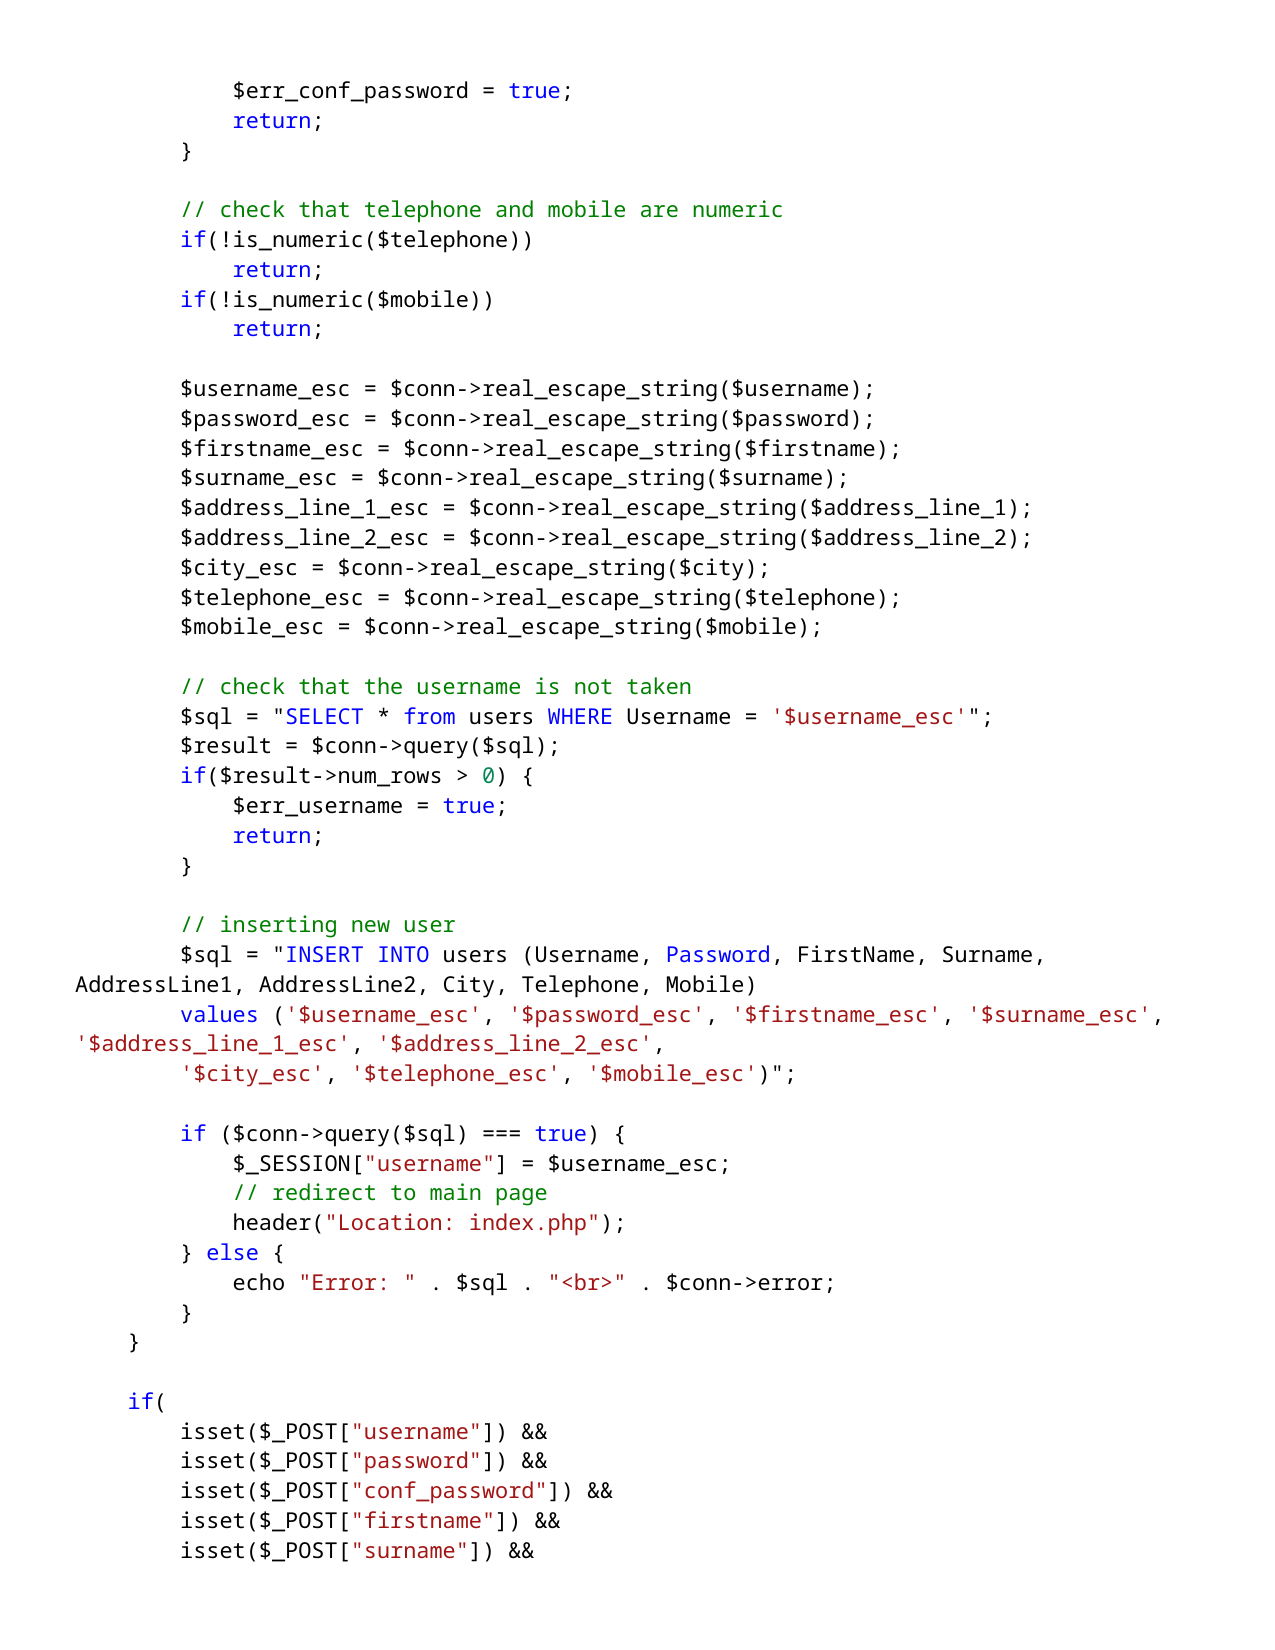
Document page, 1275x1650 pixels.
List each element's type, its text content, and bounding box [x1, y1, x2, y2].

text } [75, 1326, 1200, 1356]
text } [75, 849, 1200, 879]
text if($result->num_rows > 0) { [75, 760, 1200, 790]
text return; [75, 105, 1200, 134]
text if(!is_numeric($telephone)) [75, 224, 1200, 254]
text isset($_POST["username"]) && [75, 1416, 1200, 1445]
text $result = $conn->query($sql); [75, 730, 1200, 760]
text $username_esc = $conn->real_escape_string($username); [75, 373, 1200, 403]
text header("Location: index.php"); [75, 1207, 1200, 1237]
text // inserting new user [75, 909, 1200, 939]
text $sql = "INSERT INTO users (Username, Password, FirstName, Surname, AddressLine1, AddressLine2, City, Telephone, Mobile) [75, 939, 1200, 998]
text $mobile_esc = $conn->real_escape_string($mobile); [75, 611, 1200, 641]
text $address_line_2_esc = $conn->real_escape_string($address_line_2); [75, 522, 1200, 552]
text return; [75, 313, 1200, 343]
text $firstname_esc = $conn->real_escape_string($firstname); [75, 432, 1200, 462]
text $surname_esc = $conn->real_escape_string($surname); [75, 462, 1200, 492]
text if(!is_numeric($mobile)) [75, 283, 1200, 313]
text echo "Error: " . $sql . "<br>" . $conn->error; [75, 1267, 1200, 1296]
text '$city_esc', '$telephone_esc', '$mobile_esc')"; [75, 1058, 1200, 1088]
text if ($conn->query($sql) === true) { [75, 1118, 1200, 1147]
text isset($_POST["conf_password"]) && [75, 1475, 1200, 1505]
text } [75, 134, 1200, 164]
text $sql = "SELECT * from users WHERE Username = '$username_esc'"; [75, 701, 1200, 730]
text if( [75, 1386, 1200, 1416]
text isset($_POST["password"]) && [75, 1445, 1200, 1475]
text $err_conf_password = true; [75, 75, 1200, 105]
text $_SESSION["username"] = $username_esc; [75, 1147, 1200, 1177]
text } [75, 1296, 1200, 1326]
text $address_line_1_esc = $conn->real_escape_string($address_line_1); [75, 492, 1200, 522]
text // redirect to main page [75, 1177, 1200, 1207]
text return; [75, 820, 1200, 849]
text isset($_POST["surname"]) && [75, 1535, 1200, 1564]
text // check that the username is not taken [75, 671, 1200, 701]
text return; [75, 254, 1200, 283]
text values ('$username_esc', '$password_esc', '$firstname_esc', '$surname_esc', '$address_line_1_esc', '$address_line_2_esc', [75, 998, 1200, 1058]
text // check that telephone and mobile are numeric [75, 194, 1200, 224]
text $password_esc = $conn->real_escape_string($password); [75, 403, 1200, 432]
text $err_username = true; [75, 790, 1200, 820]
text } else { [75, 1237, 1200, 1267]
text $telephone_esc = $conn->real_escape_string($telephone); [75, 581, 1200, 611]
text isset($_POST["firstname"]) && [75, 1505, 1200, 1535]
text $city_esc = $conn->real_escape_string($city); [75, 552, 1200, 581]
